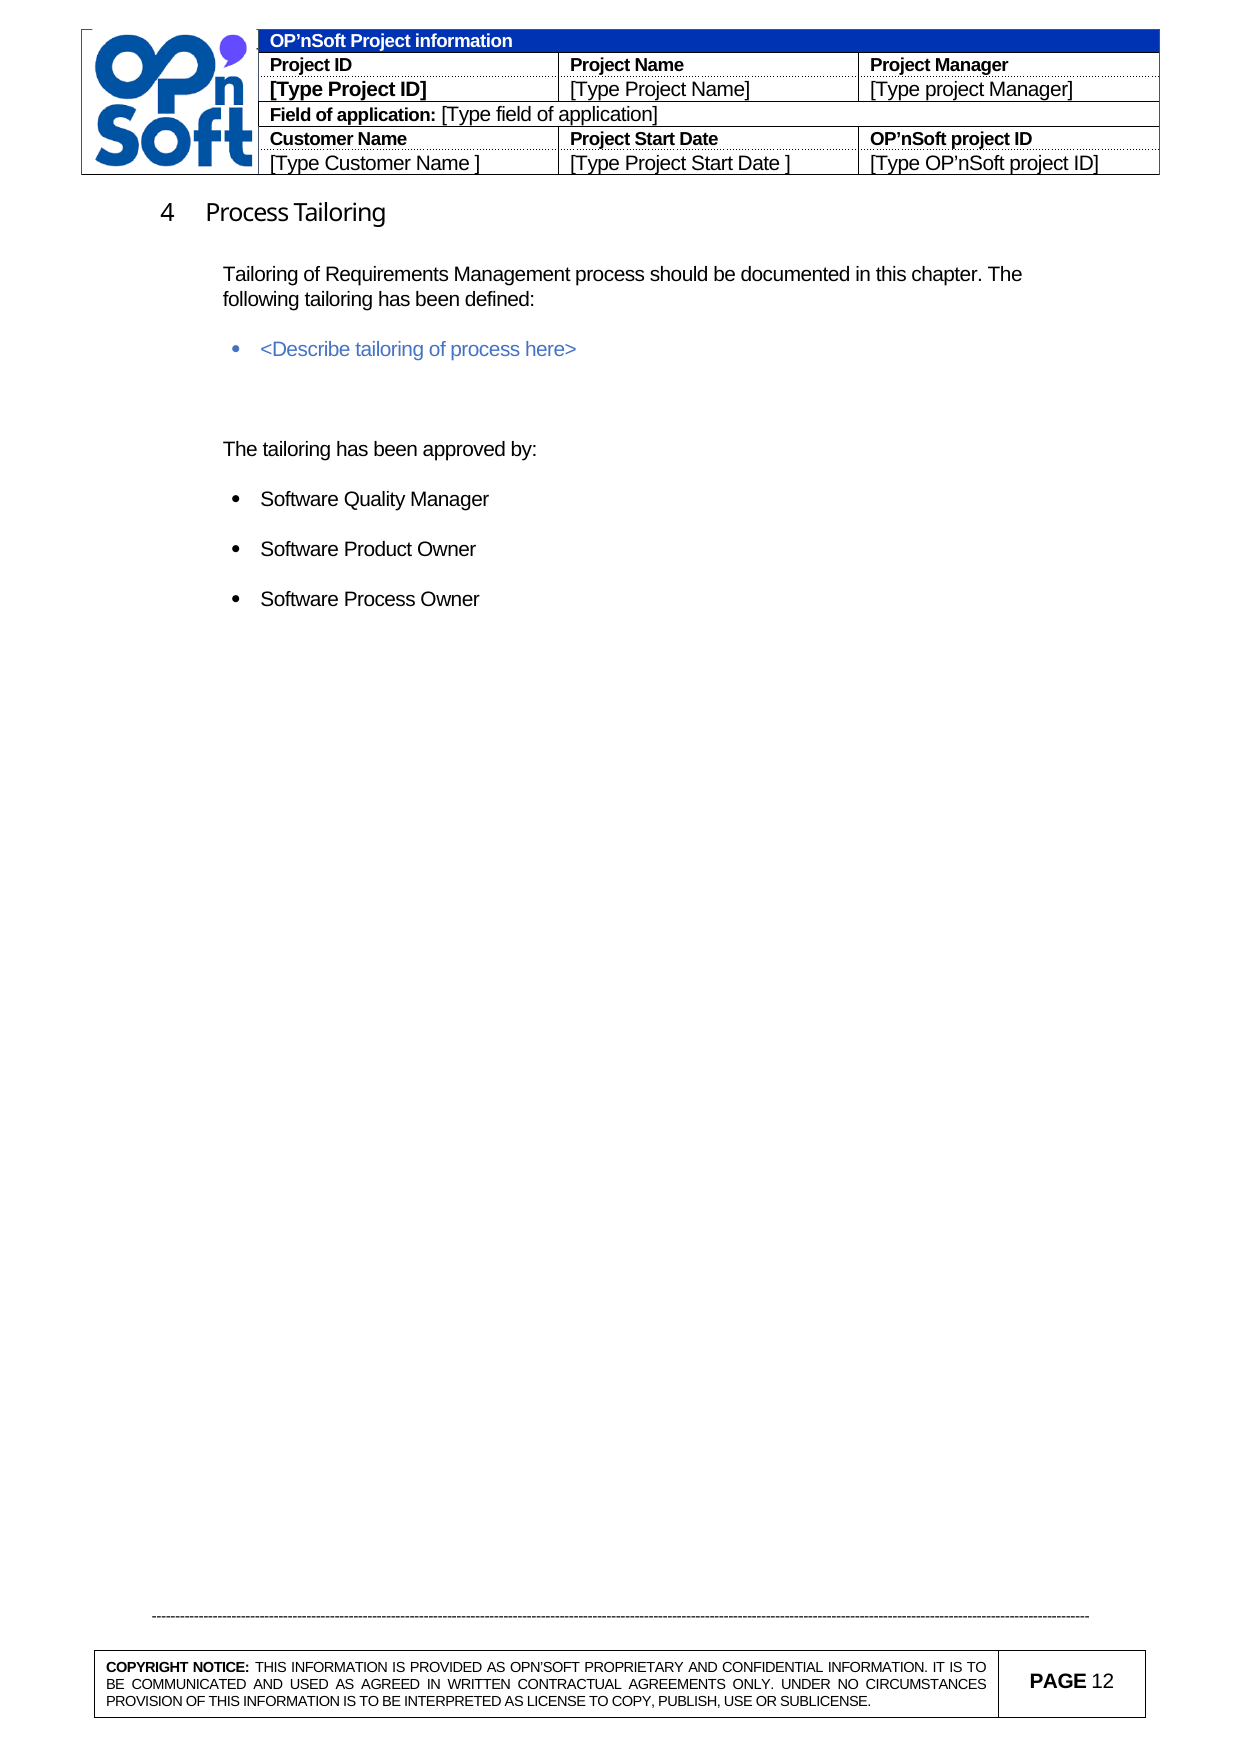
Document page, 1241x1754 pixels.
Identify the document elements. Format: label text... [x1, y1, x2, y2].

subtitle Process Tailoring [859, 82, 1092, 101]
subtitle Process Tailoring [259, 82, 558, 101]
subtitle Process Tailoring [859, 127, 1092, 174]
subtitle Process Tailoring [259, 127, 558, 174]
list <Describe tailoring of process here> [232, 336, 1092, 361]
subtitle Process Tailoring [154, 175, 1092, 234]
subtitle Process Tailoring [559, 82, 858, 101]
list Software Product Owner [232, 536, 1092, 561]
list Software Process Owner [232, 586, 1092, 611]
text The tailoring has been approved by: [223, 436, 1092, 461]
picture [92, 29, 257, 172]
subtitle Process Tailoring [259, 102, 1092, 126]
list Software Quality Manager [232, 486, 1092, 511]
text Tailoring of Requirements Management process should be documented in this chapter. The following tailoring has been defined: [223, 261, 1092, 311]
subtitle Process Tailoring [559, 127, 858, 174]
